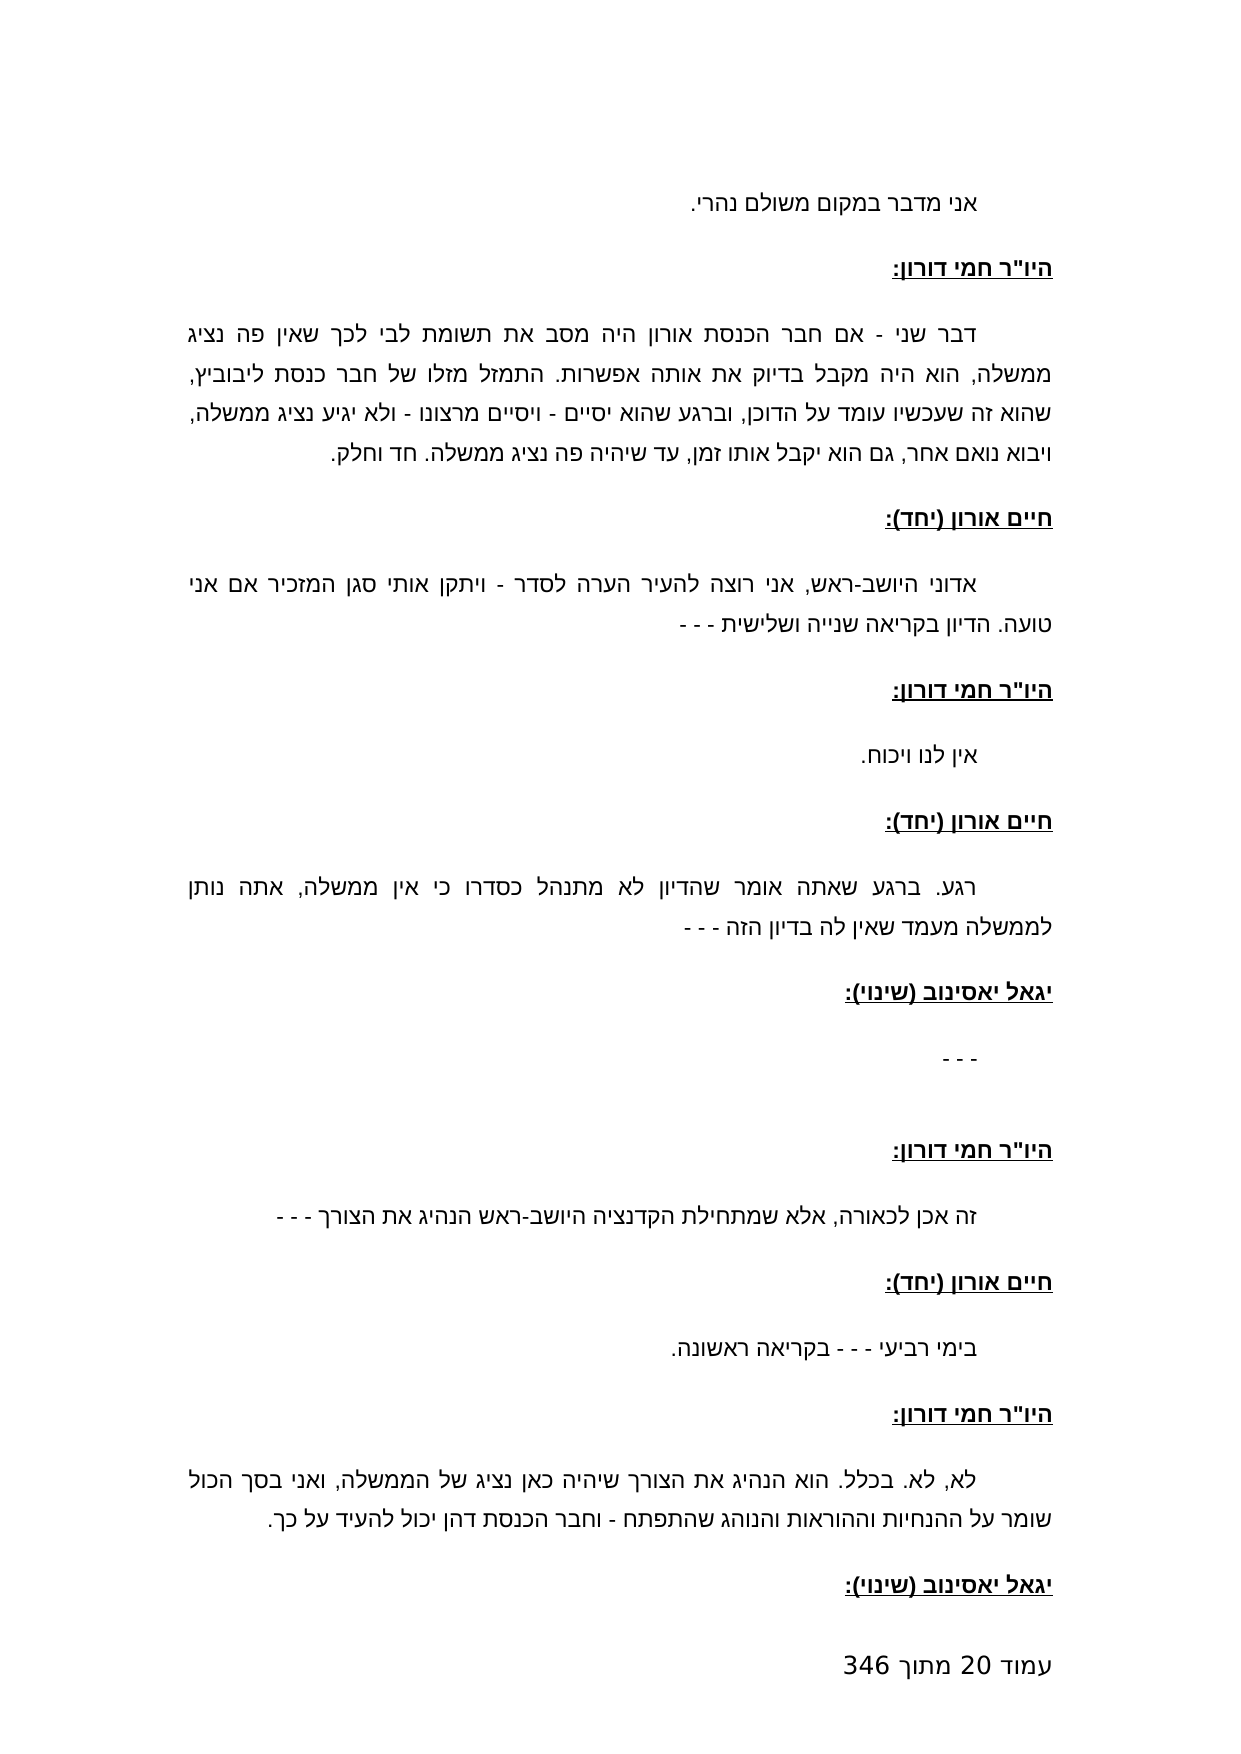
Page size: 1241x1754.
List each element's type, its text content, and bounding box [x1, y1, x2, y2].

text חיים אורון (יחד): [187, 1243, 1053, 1295]
text בימי רביעי - - - בקריאה ראשונה. [187, 1335, 1053, 1361]
text זה אכן לכאורה, אלא שמתחילת הקדנציה היושב-ראש הנהיג את הצורך - - - [187, 1203, 1053, 1229]
text היו"ר חמי דורון: [187, 1137, 1053, 1164]
text היו"ר חמי דורון: [187, 1374, 1053, 1427]
text - - - [187, 1045, 1053, 1072]
text יגאל יאסינוב (שינוי): [187, 1546, 1053, 1598]
text לא, לא. בכלל. הוא הנהיג את הצורך שיהיה כאן נציג של הממשלה, ואני בסך הכול שומר על ההנחיות וההוראות והנוהג שהתפתח - וחבר הכנסת דהן יכול להעיד על כך. [187, 1467, 1053, 1532]
text חיים אורון (יחד): [187, 782, 1053, 834]
text רגע. ברגע שאתה אומר שהדיון לא מתנהל כסדרו כי אין ממשלה, אתה נותן לממשלה מעמד שאין לה בדיון הזה - - - [187, 874, 1053, 940]
text אין לנו ויכוח. [187, 742, 1053, 769]
text אני מדבר במקום משולם נהרי. [187, 189, 1053, 216]
text יגאל יאסינוב (שינוי): [187, 953, 1053, 1006]
text חיים אורון (יחד): [187, 479, 1053, 532]
text דבר שני - אם חבר הכנסת אורון היה מסב את תשומת לבי לכך שאין פה נציג ממשלה, הוא היה מקבל בדיוק את אותה אפשרות. התמזל מזלו של חבר כנסת ליבוביץ, שהוא זה שעכשיו עומד על הדוכן, וברגע שהוא יסיים - ויסיים מרצונו - ולא יגיע נציג ממשלה, ויבוא נואם אחר, גם הוא יקבל אותו זמן, עד שיהיה פה נציג ממשלה. חד וחלק. [187, 321, 1053, 466]
text היו"ר חמי דורון: [187, 229, 1053, 282]
text היו"ר חמי דורון: [187, 650, 1053, 703]
text אדוני היושב-ראש, אני רוצה להעיר הערה לסדר - ויתקן אותי סגן המזכיר אם אני טועה. הדיון בקריאה שנייה ושלישית - - - [187, 571, 1053, 637]
